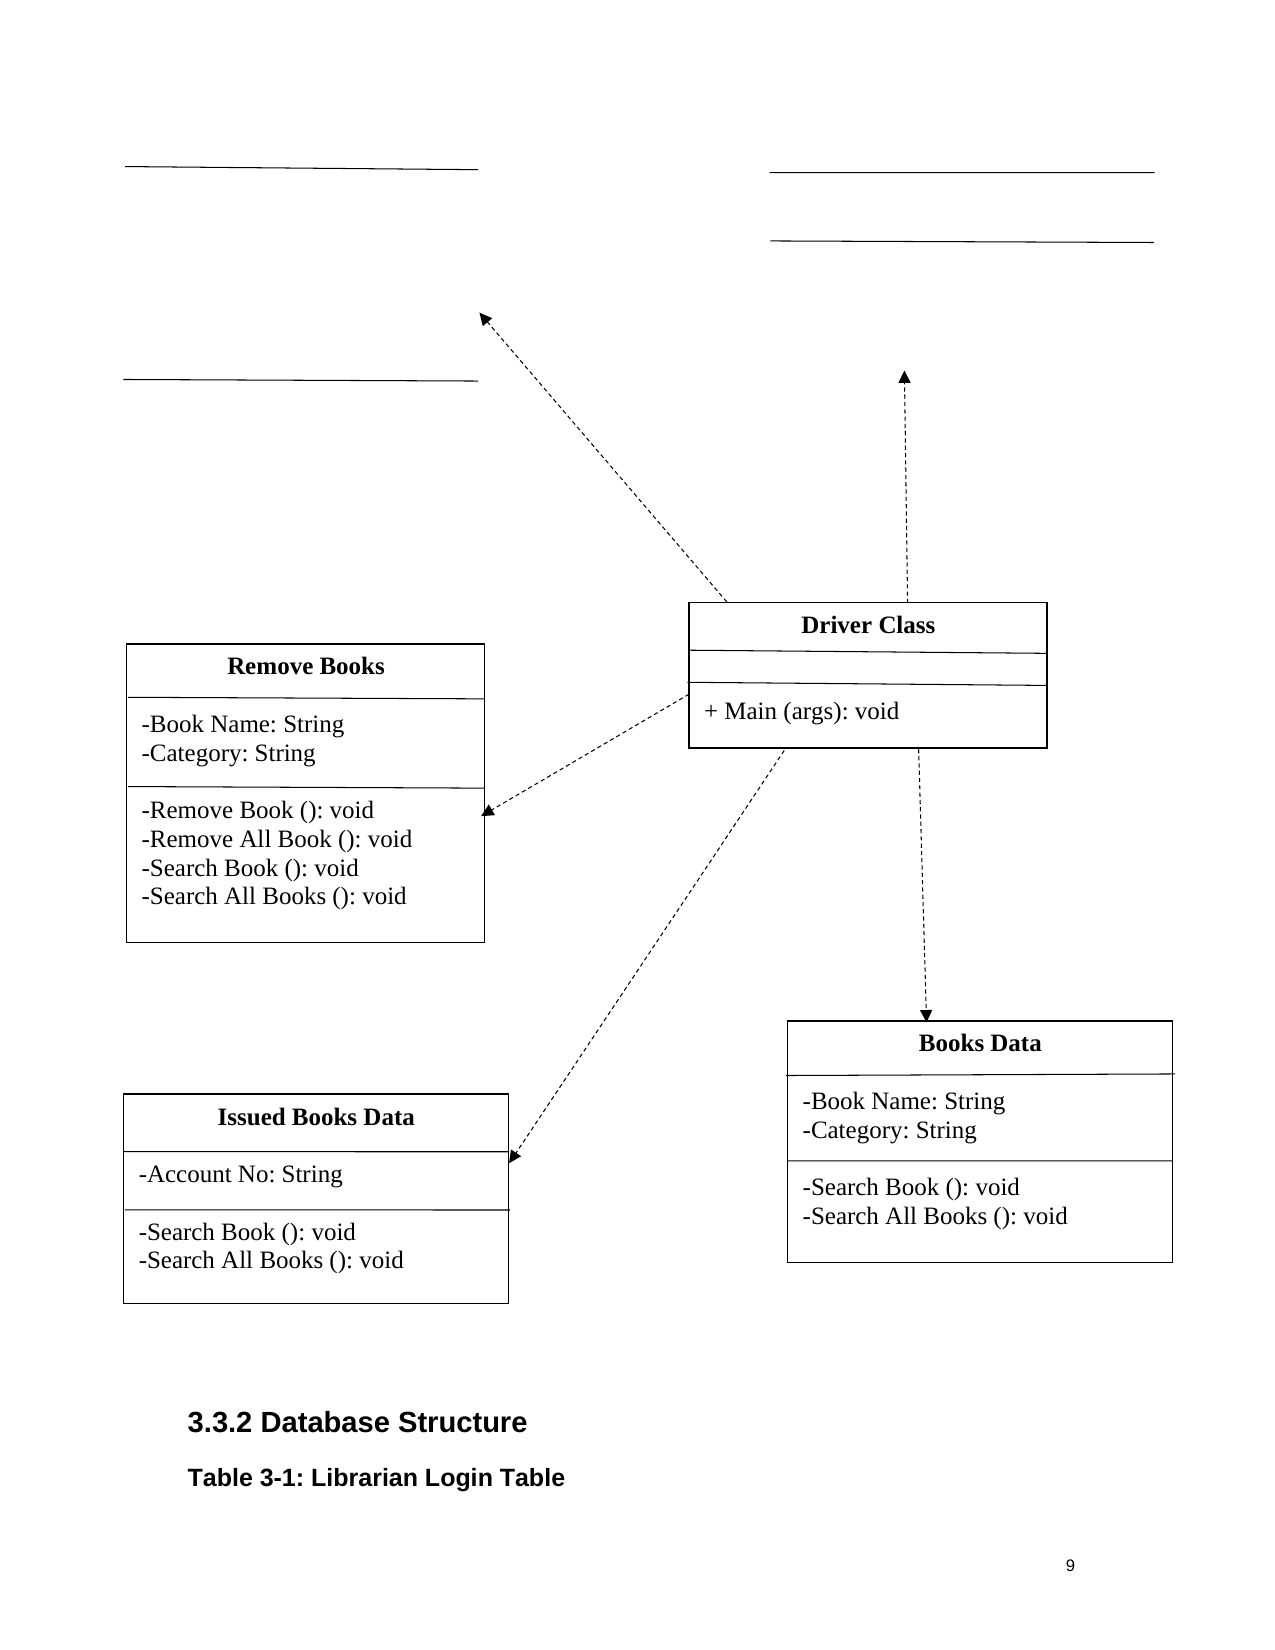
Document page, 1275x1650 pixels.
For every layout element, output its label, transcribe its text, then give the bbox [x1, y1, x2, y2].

text 3.3.2 Database Structure [187, 1405, 1087, 1439]
text Table 3-1: Librarian Login Table [187, 1463, 1087, 1492]
